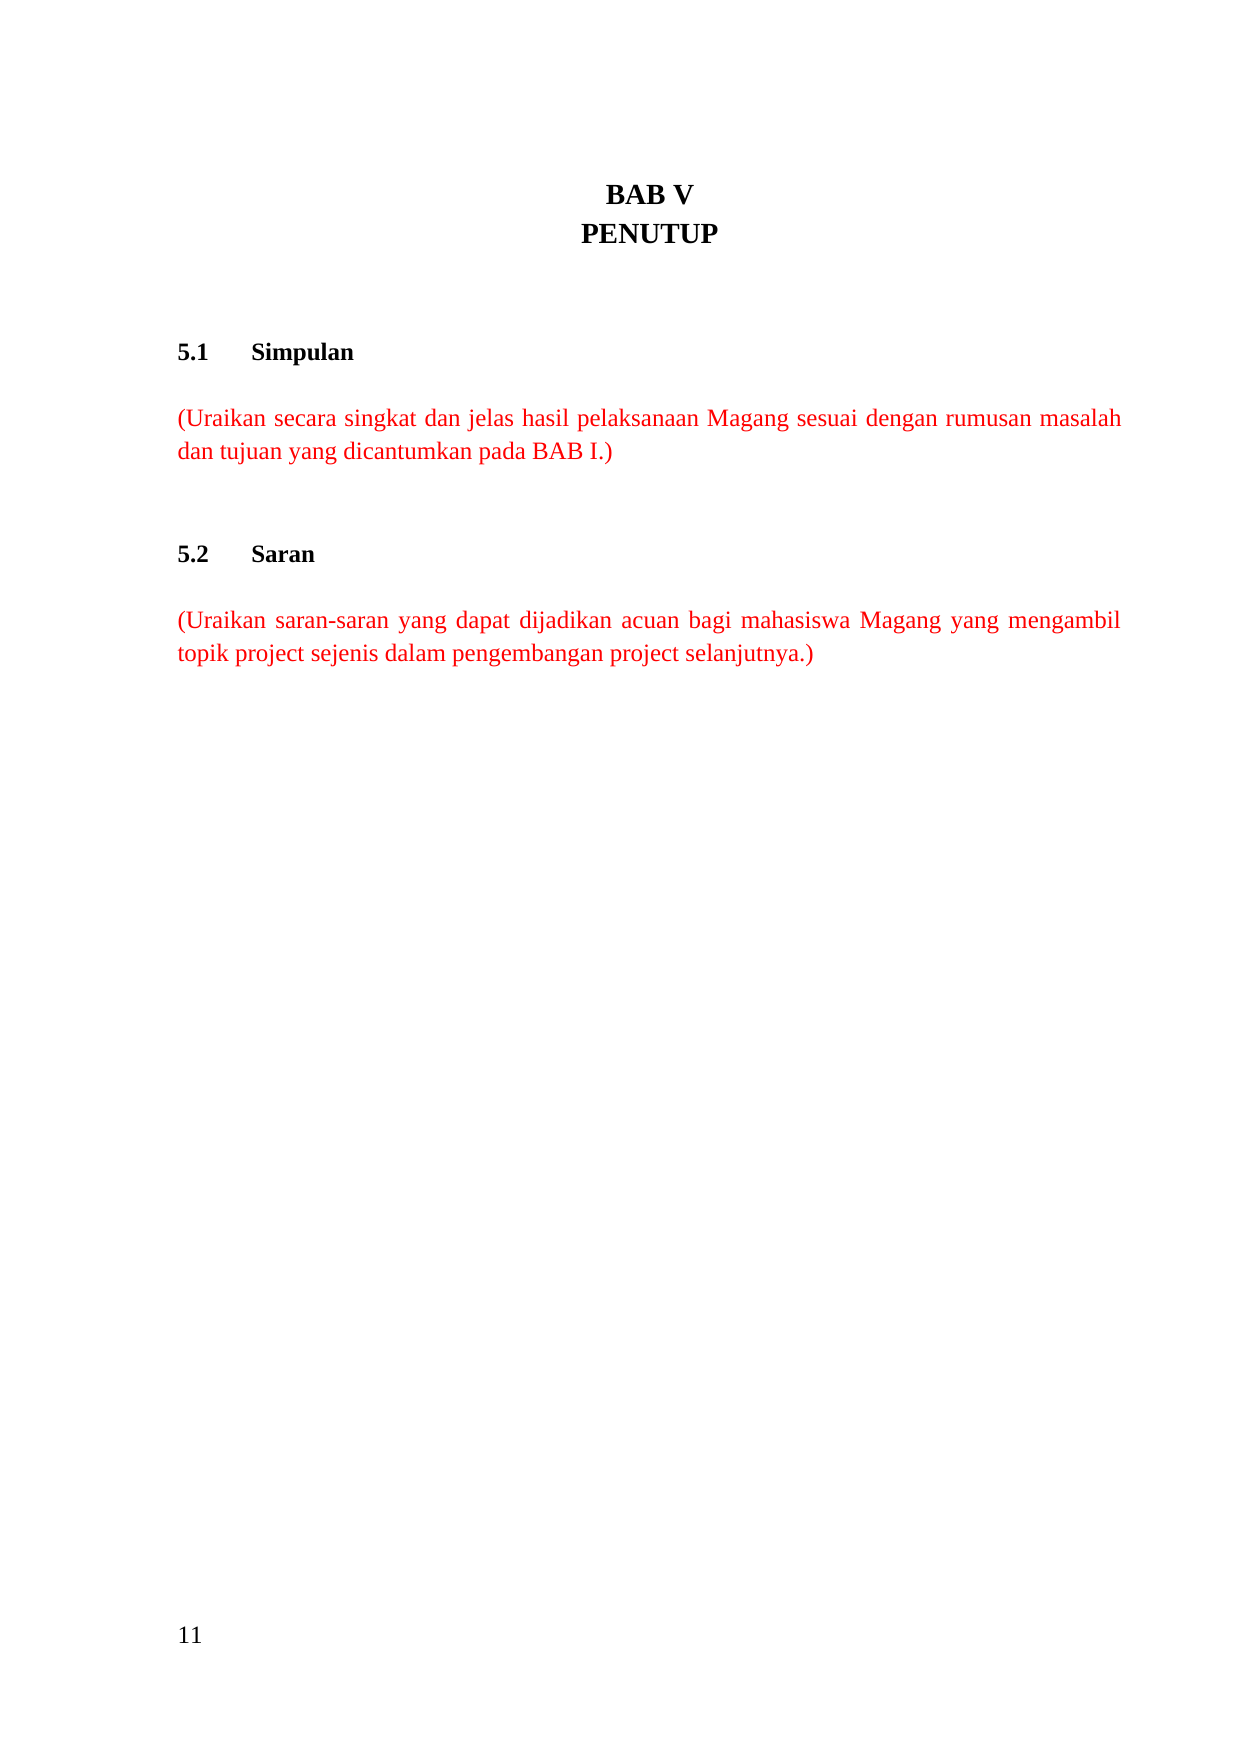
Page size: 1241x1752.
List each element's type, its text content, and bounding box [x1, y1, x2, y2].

subtitle BAB V PENUTUP [177, 177, 1122, 249]
subtitle 5.2 Saran [177, 539, 1122, 568]
text (Uraikan saran-saran yang dapat dijadikan acuan bagi mahasiswa Magang yang mengambil topik project sejenis dalam pengembangan project selanjutnya.) [177, 605, 1122, 667]
text (Uraikan secara singkat dan jelas hasil pelaksanaan Magang sesuai dengan rumusan masalah dan tujuan yang dicantumkan pada BAB I.) [177, 403, 1122, 465]
subtitle 5.1 Simpulan [177, 337, 1122, 366]
